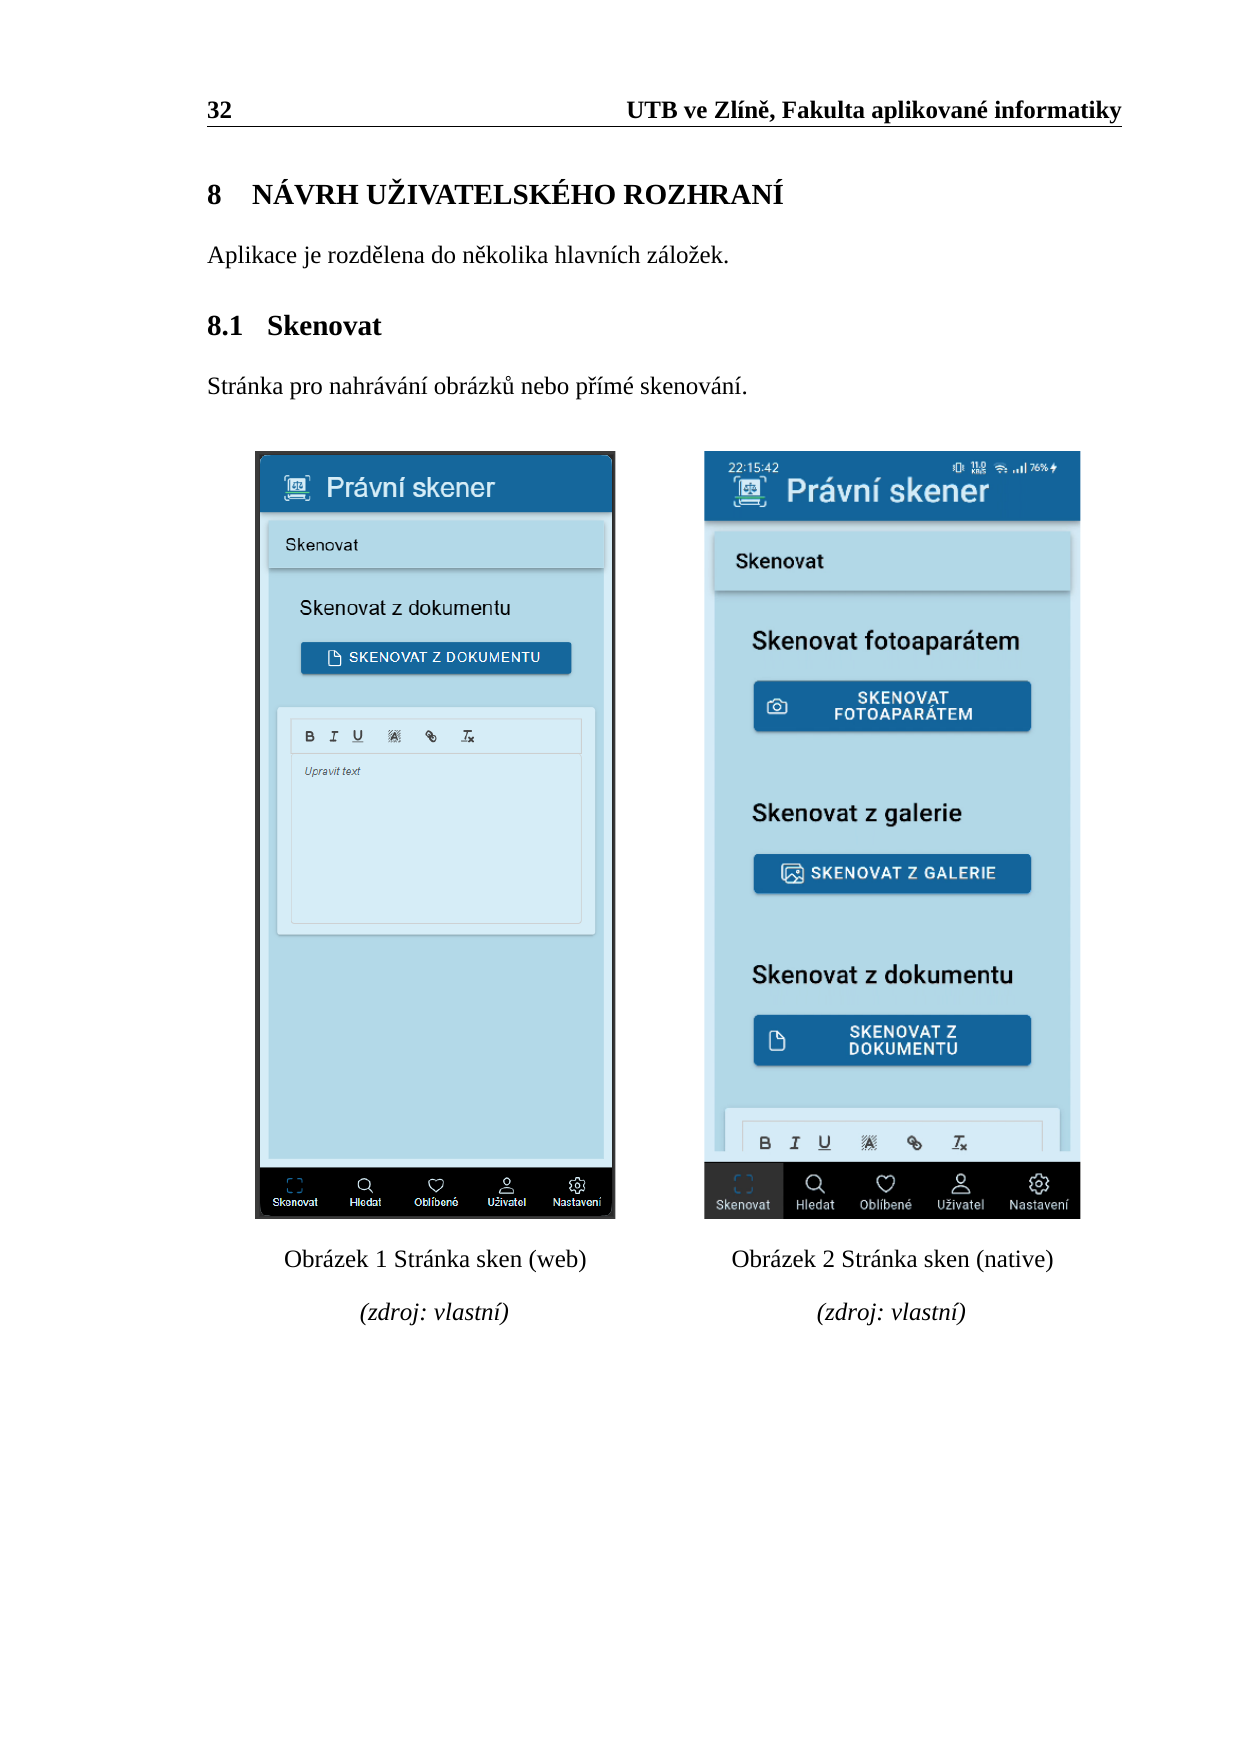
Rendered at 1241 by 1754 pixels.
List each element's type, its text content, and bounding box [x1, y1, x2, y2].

picture [704, 451, 1081, 1219]
table_header Obrázek Stránka sken (native) (zdroj: vlastní) [664, 427, 1121, 1407]
text Aplikace je rozdělena do několika hlavních záložek. [207, 240, 1122, 269]
text Stránka pro nahrávání obrázků nebo přímé skenování. [207, 371, 1122, 400]
table_header Obrázek Stránka sken (web) (zdroj: vlastní) [207, 427, 664, 1407]
text Skenovat [207, 308, 1122, 342]
picture [255, 451, 616, 1219]
text návrh uživatelského rozhraní [207, 177, 1122, 211]
